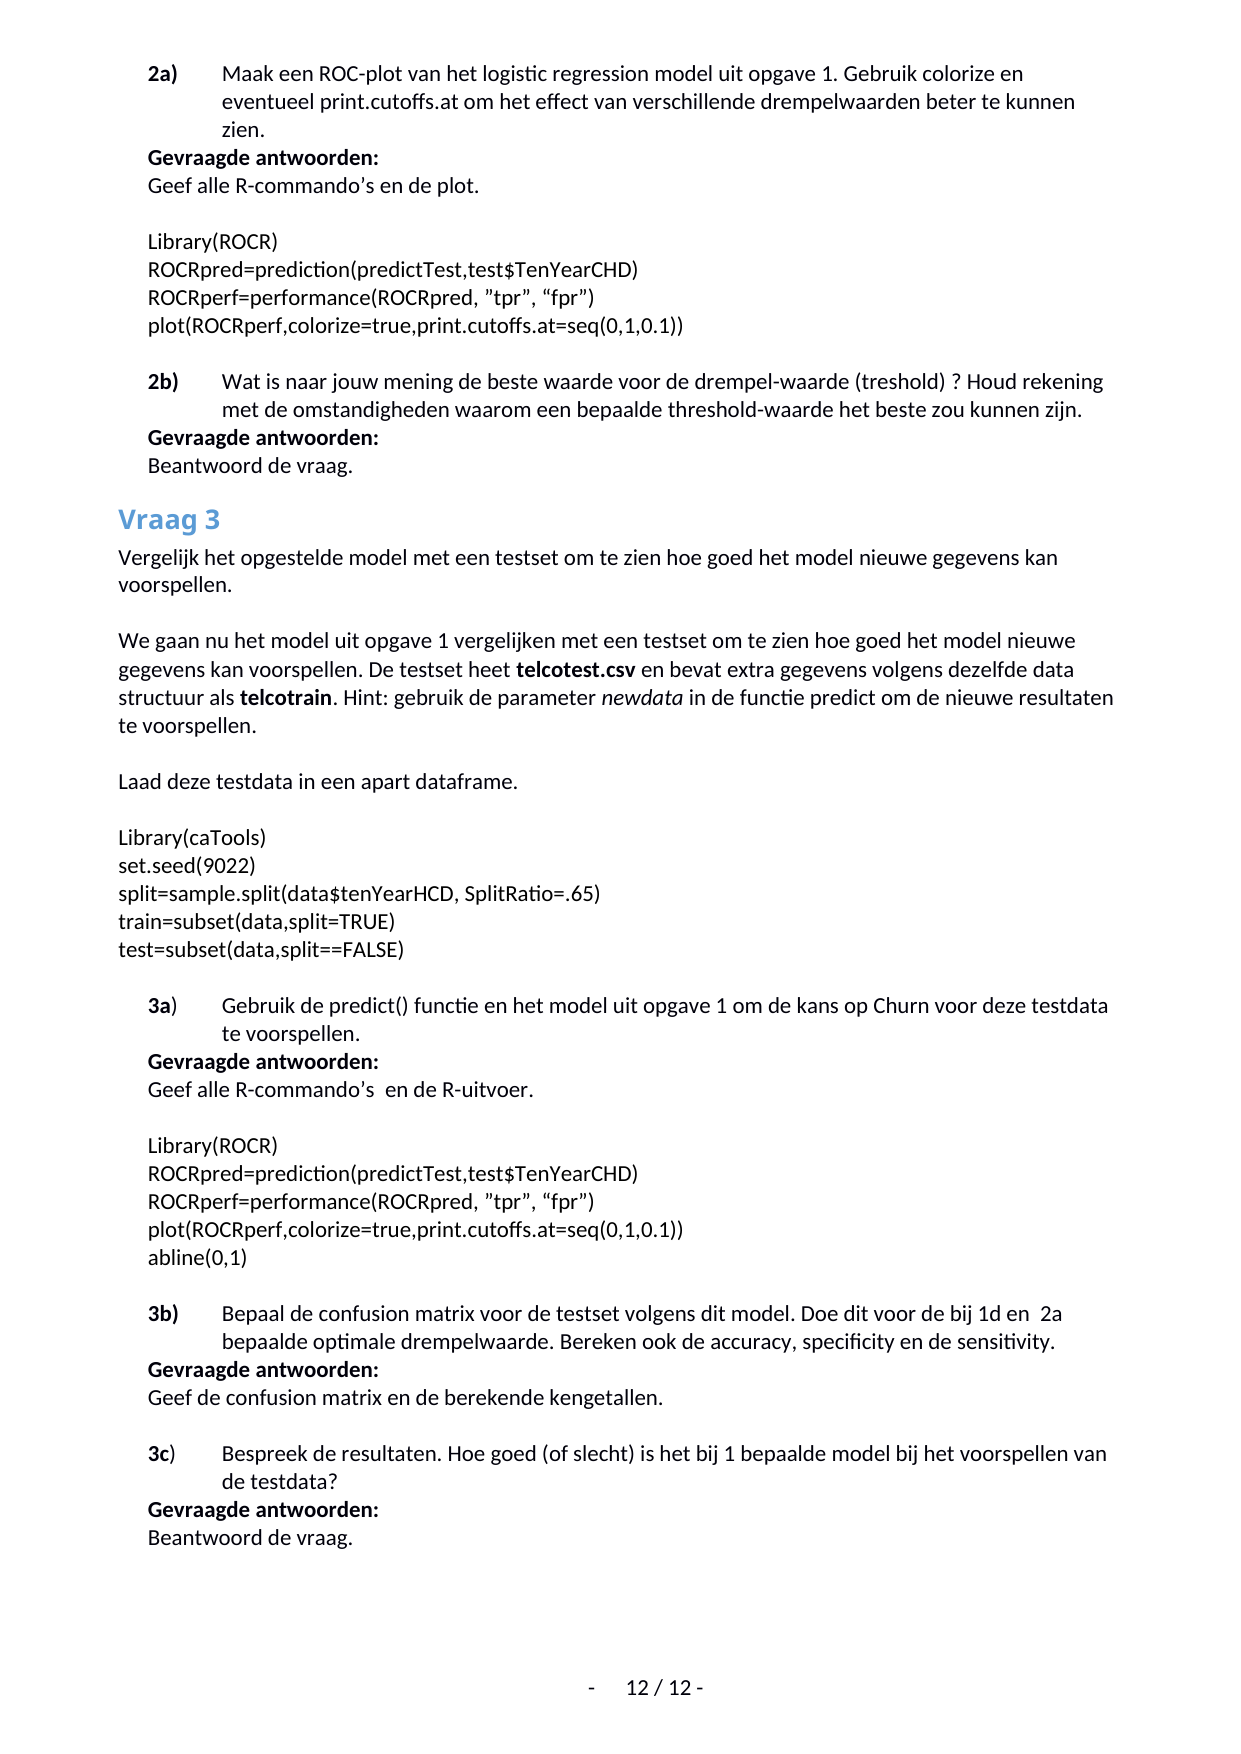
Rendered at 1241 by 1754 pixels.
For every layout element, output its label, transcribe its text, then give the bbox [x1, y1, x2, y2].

text Library(caTools) [118, 823, 1122, 851]
text Beantwoord de vraag. [148, 451, 1122, 479]
text plot(ROCRperf,colorize=true,print.cutoffs.at=seq(0,1,0.1)) [148, 311, 1122, 339]
text train=subset(data,split=TRUE) [118, 907, 1122, 935]
text ROCRperf=performance(ROCRpred, ”tpr”, “fpr”) [148, 283, 1122, 311]
subtitle Vraag 3 [118, 500, 1122, 537]
text Vergelijk het opgestelde model met een testset om te zien hoe goed het model nieuwe gegevens kan voorspellen. [118, 543, 1122, 599]
text Library(ROCR) [148, 1131, 1122, 1159]
text Geef de confusion matrix en de berekende kengetallen. [148, 1383, 1122, 1411]
text abline(0,1) [148, 1243, 1122, 1271]
text ROCRpred=prediction(predictTest,test$TenYearCHD) [148, 255, 1122, 283]
text set.seed(9022) [118, 851, 1122, 879]
text Geef alle R-commando’s en de plot. [148, 171, 1122, 199]
text Gevraagde antwoorden: [148, 1495, 1122, 1523]
text 3b) Bepaal de confusion matrix voor de testset volgens dit model. Doe dit voor de bij 1d en 2a bepaalde optimale drempelwaarde. Bereken ook de accuracy, specificity en de sensitivity. [148, 1299, 1122, 1355]
text 3a) Gebruik de predict() functie en het model uit opgave 1 om de kans op Churn voor deze testdata te voorspellen. [148, 991, 1122, 1047]
text test=subset(data,split==FALSE) [118, 935, 1122, 963]
text Geef alle R-commando’s en de R-uitvoer. [148, 1075, 1122, 1103]
text We gaan nu het model uit opgave 1 vergelijken met een testset om te zien hoe goed het model nieuwe gegevens kan voorspellen. De testset heet telcotest.csv en bevat extra gegevens volgens dezelfde data structuur als telcotrain. Hint: gebruik de parameter newdata in de functie predict om de nieuwe resultaten te voorspellen. [118, 627, 1122, 739]
text ROCRpred=prediction(predictTest,test$TenYearCHD) [148, 1159, 1122, 1187]
text Gevraagde antwoorden: [148, 1047, 1122, 1075]
text Library(ROCR) [148, 227, 1122, 255]
text Laad deze testdata in een apart dataframe. [118, 767, 1122, 795]
text Gevraagde antwoorden: [148, 423, 1122, 451]
text plot(ROCRperf,colorize=true,print.cutoffs.at=seq(0,1,0.1)) [148, 1215, 1122, 1243]
text Gevraagde antwoorden: [148, 143, 1122, 171]
text 2b) Wat is naar jouw mening de beste waarde voor de drempel-waarde (treshold) ? Houd rekening met de omstandigheden waarom een bepaalde threshold-waarde het beste zou kunnen zijn. [148, 367, 1122, 423]
text split=sample.split(data$tenYearHCD, SplitRatio=.65) [118, 879, 1122, 907]
text ROCRperf=performance(ROCRpred, ”tpr”, “fpr”) [148, 1187, 1122, 1215]
text Gevraagde antwoorden: [148, 1355, 1122, 1383]
text Beantwoord de vraag. [148, 1523, 1122, 1551]
text 3c) Bespreek de resultaten. Hoe goed (of slecht) is het bij 1 bepaalde model bij het voorspellen van de testdata? [148, 1439, 1122, 1495]
